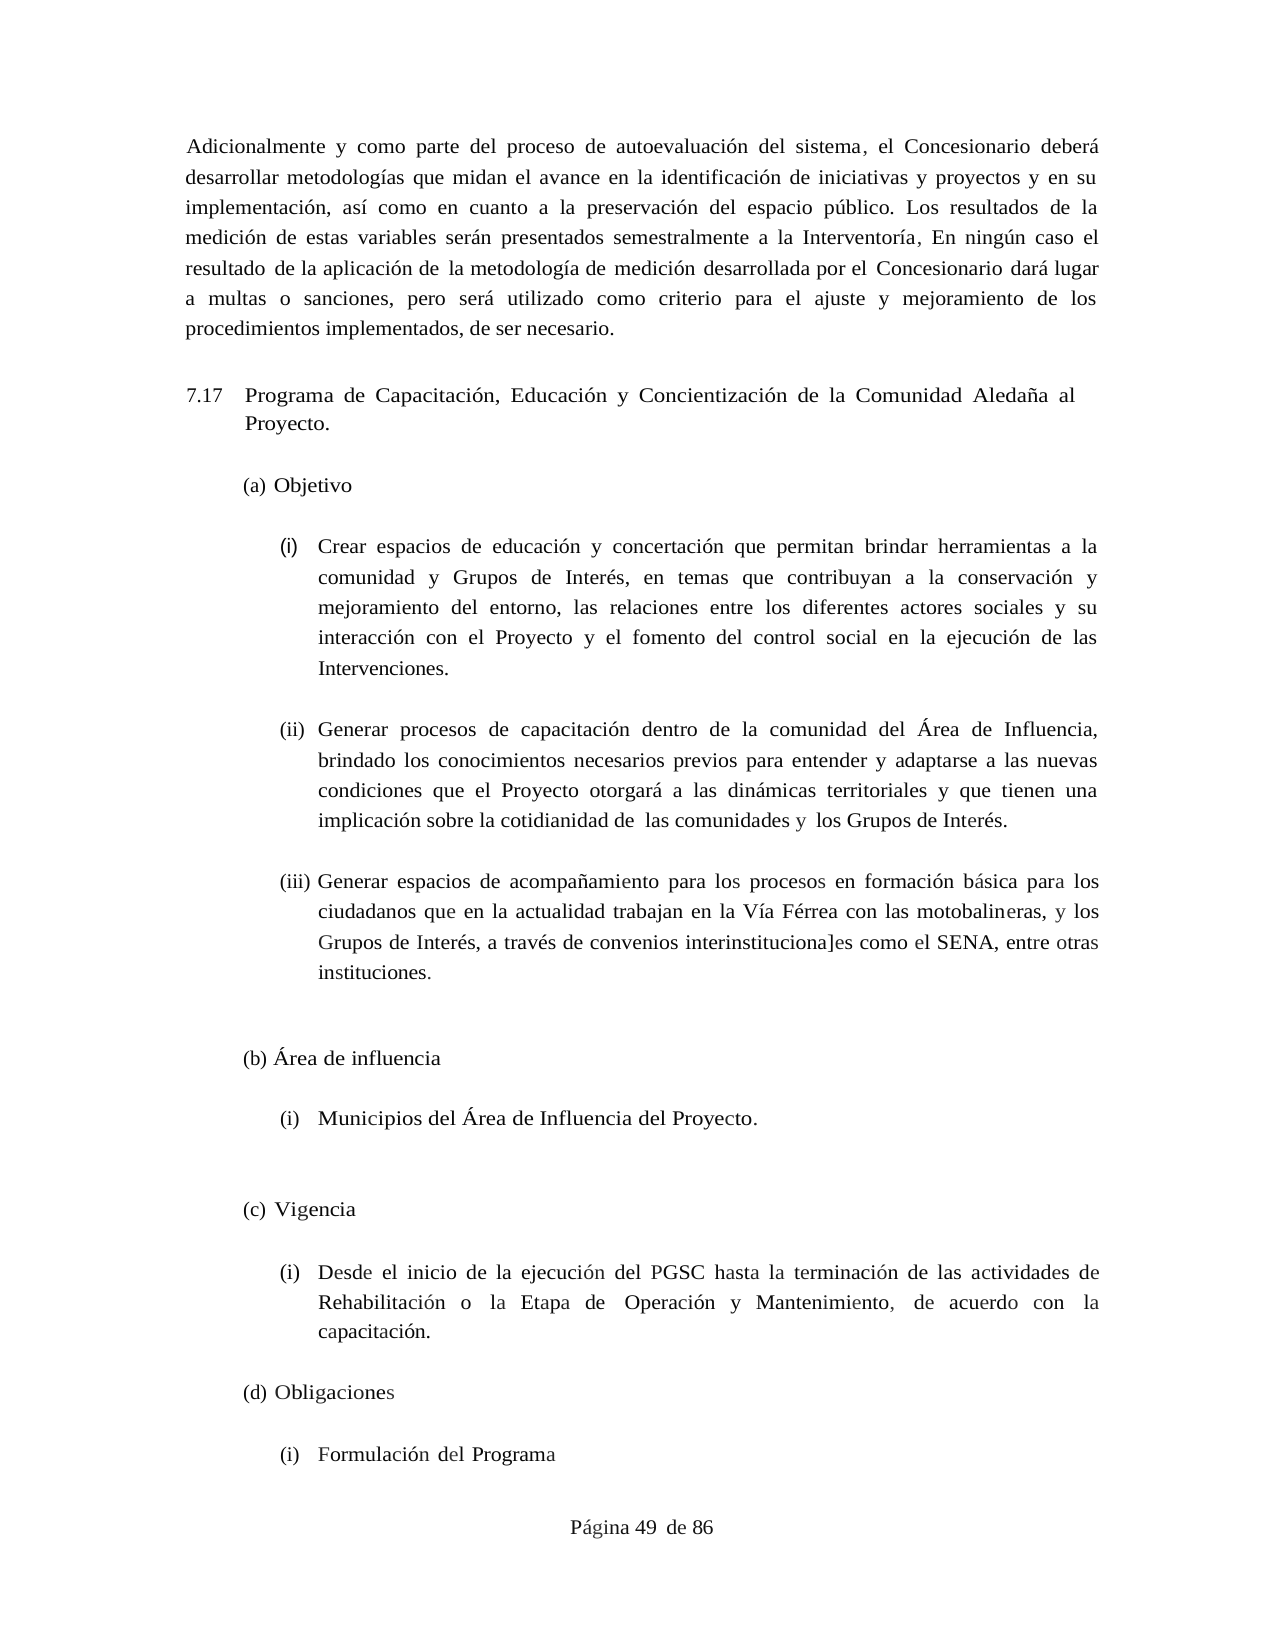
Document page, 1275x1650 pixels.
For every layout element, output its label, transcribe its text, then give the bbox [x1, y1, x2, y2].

list Programa de Capacitación, Educación y Concientización de la Comunidad Aledaña al Proyecto. [186, 383, 1097, 435]
list Municipios del Área de Influencia del Proyecto. [280, 1106, 1204, 1130]
list Vigencia [243, 1197, 1204, 1221]
list Generar espacios de acompañamiento para los procesos en formación básica para los ciudadanos que en la actualidad trabajan en la Vía Férrea con las motobalineras, y los Grupos de Interés, a través de convenios interinstituciona]es como el SENA, entre otras instituciones. [279, 869, 1099, 984]
list Generar procesos de capacitación dentro de la comunidad del Área de Influencia, brindado los conocimientos necesarios previos para entender y adaptarse a las nuevas condiciones que el Proyecto otorgará a las dinámicas territoriales y que tienen una implicación sobre la cotidianidad de las comunidades y los Grupos de Interés. [279, 717, 1099, 832]
list Formulación del Programa [280, 1442, 1204, 1466]
list Objetivo [243, 472, 1204, 497]
text Adicionalmente y como parte del proceso de autoevaluación del sistema, el Concesionario deberá desarrollar metodologías que midan el avance en la identificación de iniciativas y proyectos y en su implementación, así como en cuanto a la preservación del espacio público. Los resultados de la medición de estas variables serán presentados semestralmente a la Interventoría, En ningún caso el resultado de la aplicación de la metodología de medición desarrollada por el Concesionario dará lugar a multas o sanciones, pero será utilizado como criterio para el ajuste y mejoramiento de los procedimientos implementados, de ser necesario. [185, 134, 1099, 340]
list Área de influencia [243, 1045, 1204, 1069]
list Desde el inicio de la ejecución del PGSC hasta la terminación de las actividades de Rehabilitación o la Etapa de Operación y Mantenimiento, de acuerdo con la capacitación. [279, 1259, 1100, 1343]
list Obligaciones [243, 1380, 1204, 1404]
list Crear espacios de educación y concertación que permitan brindar herramientas a la comunidad y Grupos de Interés, en temas que contribuyan a la conservación y mejoramiento del entorno, las relaciones entre los diferentes actores sociales y su interacción con el Proyecto y el fomento del control social en la ejecución de las Intervenciones. [279, 534, 1099, 679]
